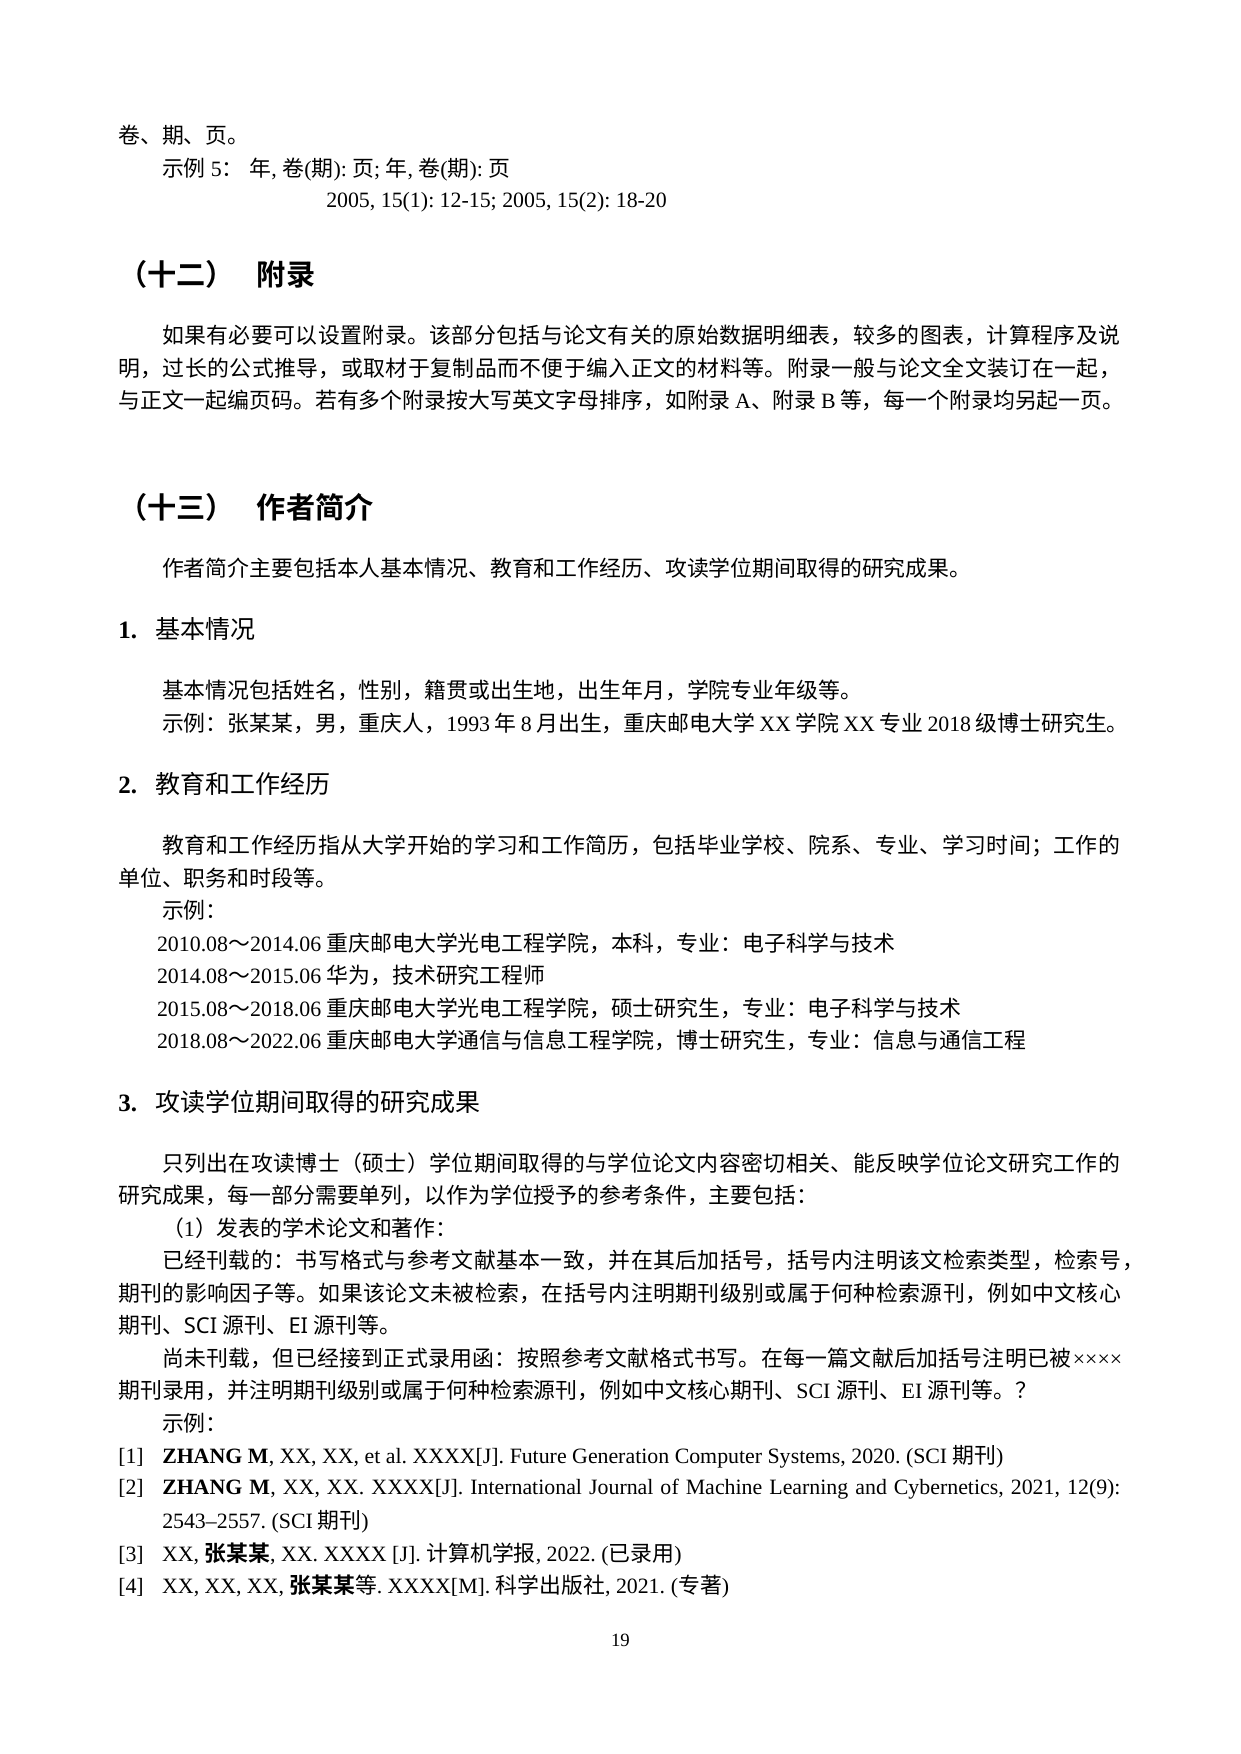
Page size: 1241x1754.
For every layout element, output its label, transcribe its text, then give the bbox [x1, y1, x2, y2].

list ZHANG M, XX, XX, et al. XXXX[J]. Future Generation Computer Systems, 2020. (SCI期刊) [118, 1438, 1122, 1471]
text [118, 118, 1122, 151]
text 作者简介主要包括本人基本情况、教育和工作经历、攻读学位期间取得的研究成果。 [118, 551, 1122, 583]
subtitle 教育和工作经历 [118, 751, 1122, 816]
text （1）发表的学术论文和著作： [118, 1211, 1122, 1243]
text 2014.08～2015.06 华为，技术研究工程师 [157, 958, 1122, 991]
text 如果有必要可以设置附录。该部分包括与论文有关的原始数据明细表，较多的图表，计算程序及说明，过长的公式推导，或取材于复制品而不便于编入正文的材料等。附录一般与论文全文装订在一起，与正文一起编页码。若有多个附录按大写英文字母排序，如附录A、附录B等，每一个附录均另起一页。 [118, 318, 1122, 416]
text 示例 5： 年, 卷(期): 页; 年, 卷(期): 页 [118, 151, 1122, 183]
list ZHANG M, XX, XX. XXXX[J]. International Journal of Machine Learning and Cybernetics, 2021, 12(9): 2543–2557. (SCI期刊) [118, 1471, 1122, 1536]
text 尚未刊载，但已经接到正式录用函：按照参考文献格式书写。在每一篇文献后加括号注明已被××××期刊录用，并注明期刊级别或属于何种检索源刊，例如中文核心期刊、SCI 源刊、EI 源刊等。？ [118, 1341, 1122, 1406]
text 教育和工作经历指从大学开始的学习和工作简历，包括毕业学校、院系、专业、学习时间；工作的单位、职务和时段等。 [118, 828, 1122, 893]
text 2005, 15(1): 12-15; 2005, 15(2): 18-20 [118, 183, 1122, 216]
text 已经刊载的：书写格式与参考文献基本一致，并在其后加括号，括号内注明该文检索类型，检索号，期刊的影响因子等。如果该论文未被检索，在括号内注明期刊级别或属于何种检索源刊，例如中文核心期刊、SCI 源刊、EI 源刊等。 [118, 1243, 1122, 1341]
text 2010.08～2014.06 重庆邮电大学光电工程学院，本科，专业：电子科学与技术 [157, 926, 1122, 958]
text 示例： [118, 893, 1122, 926]
subtitle 基本情况 [118, 596, 1122, 661]
text 附录 [118, 241, 1122, 306]
text 2015.08～2018.06 重庆邮电大学光电工程学院，硕士研究生，专业：电子科学与技术 [157, 991, 1122, 1023]
text 2018.08～2022.06 重庆邮电大学通信与信息工程学院，博士研究生，专业：信息与通信工程 [157, 1023, 1122, 1056]
list XX, XX, XX, 张某某等. XXXX[M]. 科学出版社, 2021. (专著) [118, 1568, 1122, 1601]
text 示例： [118, 1406, 1122, 1438]
text 作者简介 [118, 473, 1122, 538]
text 示例：张某某，男，重庆人，1993年8月出生，重庆邮电大学XX学院XX专业2018级博士研究生。 [118, 706, 1122, 738]
text 基本情况包括姓名，性别，籍贯或出生地，出生年月，学院专业年级等。 [118, 673, 1122, 706]
text 只列出在攻读博士（硕士）学位期间取得的与学位论文内容密切相关、能反映学位论文研究工作的研究成果，每一部分需要单列，以作为学位授予的参考条件，主要包括： [118, 1146, 1122, 1211]
subtitle 攻读学位期间取得的研究成果 [118, 1068, 1122, 1133]
list XX, 张某某, XX. XXXX [J]. 计算机学报, 2022. (已录用) [118, 1536, 1122, 1568]
